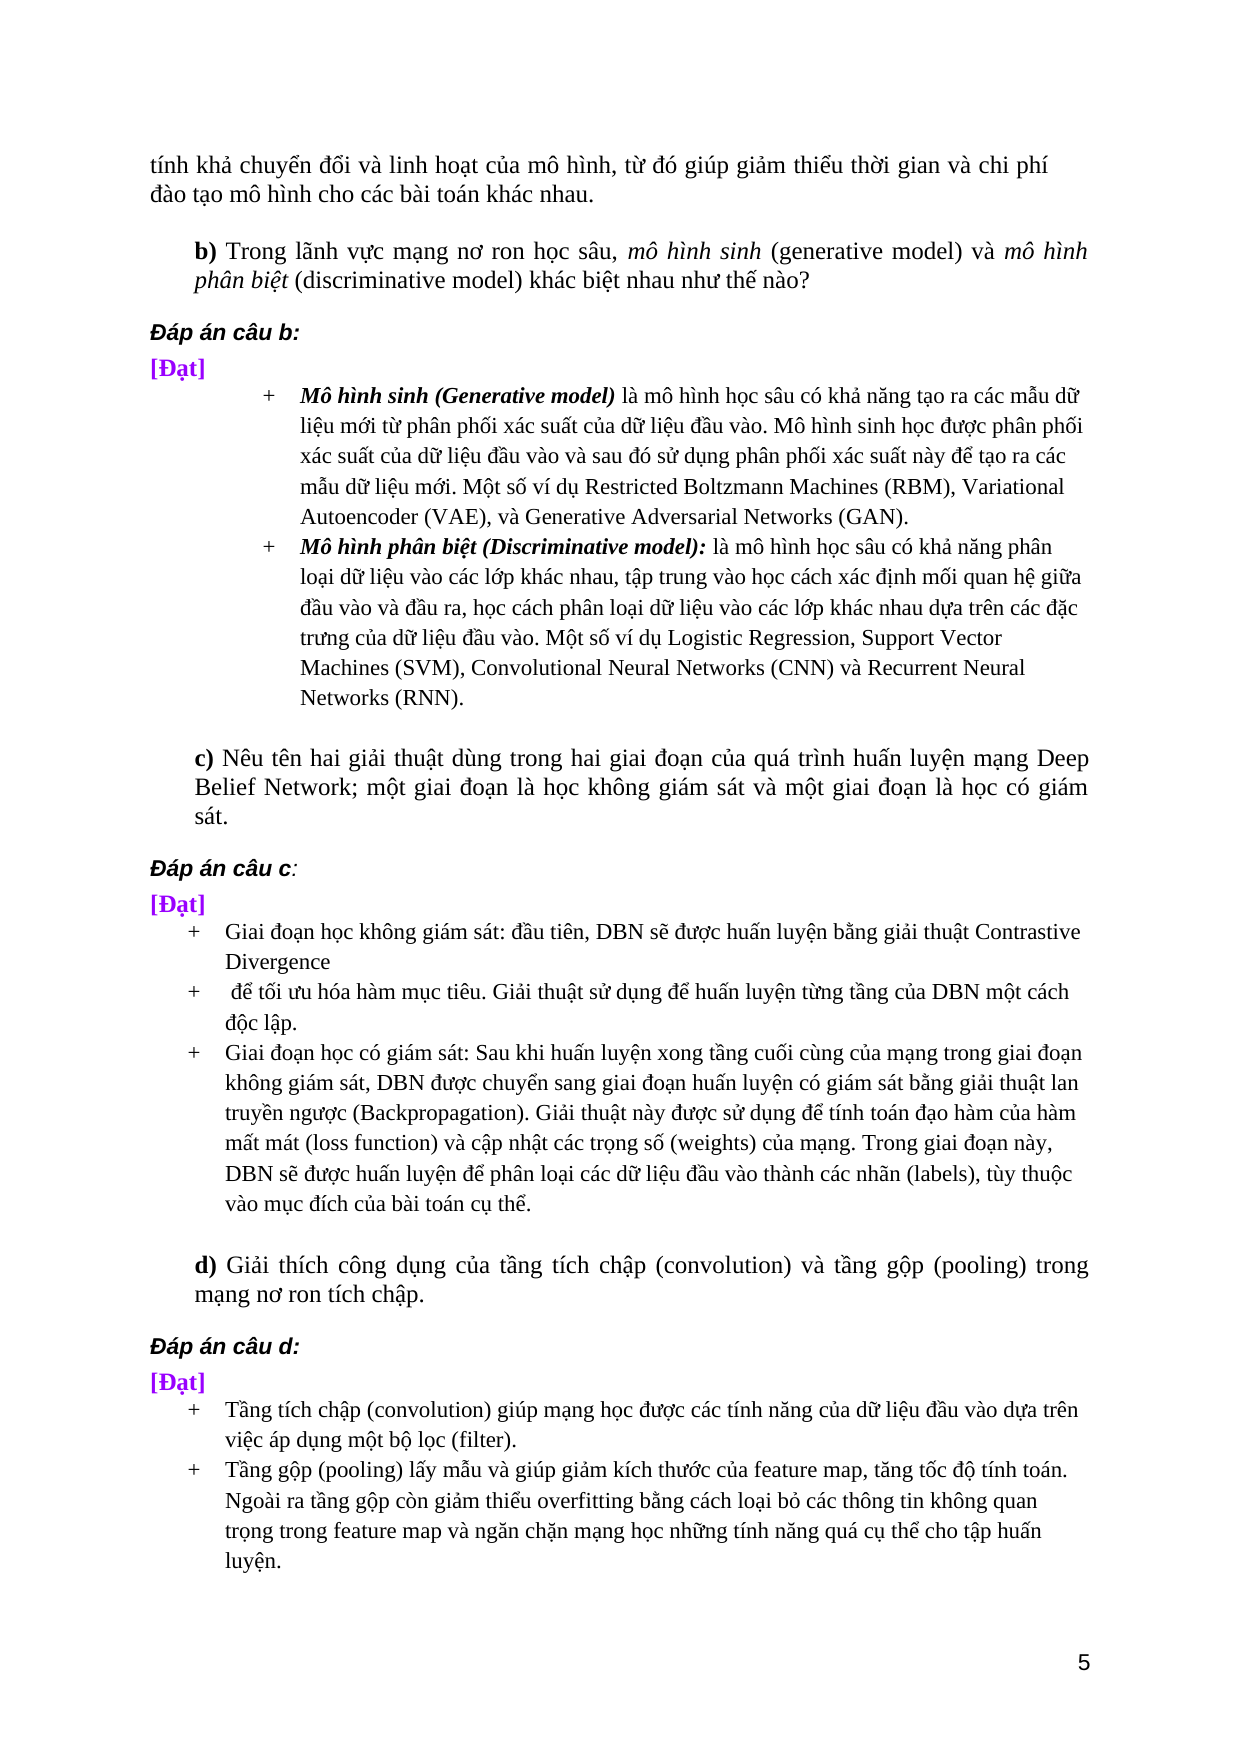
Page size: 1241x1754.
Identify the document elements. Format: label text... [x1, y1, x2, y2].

text d) Giải thích công dụng của tầng tích chập (convolution) và tầng gộp (pooling) trong mạng nơ ron tích chập. [194, 1250, 1090, 1308]
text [150, 150, 1051, 207]
list Giai đoạn học không giám sát: đầu tiên, DBN sẽ được huấn luyện bằng giải thuật Contrastive Divergence [187, 918, 1090, 974]
list Mô hình sinh (Generative model) là mô hình học sâu có khả năng tạo ra các mẫu dữ liệu mới từ phân phối xác suất của dữ liệu đầu vào. Mô hình sinh học được phân phối xác suất của dữ liệu đầu vào và sau đó sử dụng phân phối xác suất này để tạo ra các mẫu dữ liệu mới. Một số ví dụ Restricted Boltzmann Machines (RBM), Variational Autoencoder (VAE), và Generative Adversarial Networks (GAN). [262, 382, 1090, 529]
list Mô hình phân biệt (Discriminative model): là mô hình học sâu có khả năng phân loại dữ liệu vào các lớp khác nhau, tập trung vào học cách xác định mối quan hệ giữa đầu vào và đầu ra, học cách phân loại dữ liệu vào các lớp khác nhau dựa trên các đặc trưng của dữ liệu đầu vào. Một số ví dụ Logistic Regression, Support Vector Machines (SVM), Convolutional Neural Networks (CNN) và Recurrent Neural Networks (RNN). [262, 533, 1090, 711]
text [Đạt] [150, 889, 1051, 918]
list Tầng tích chập (convolution) giúp mạng học được các tính năng của dữ liệu đầu vào dựa trên việc áp dụng một bộ lọc (filter). [187, 1396, 1090, 1453]
list để tối ưu hóa hàm mục tiêu. Giải thuật sử dụng để huấn luyện từng tầng của DBN một cách độc lập. [187, 978, 1090, 1035]
text [Đạt] [150, 1367, 1051, 1396]
list Giai đoạn học có giám sát: Sau khi huấn luyện xong tầng cuối cùng của mạng trong giai đoạn không giám sát, DBN được chuyển sang giai đoạn huấn luyện có giám sát bằng giải thuật lan truyền ngược (Backpropagation). Giải thuật này được sử dụng để tính toán đạo hàm của hàm mất mát (loss function) và cập nhật các trọng số (weights) của mạng. Trong giai đoạn này, DBN sẽ được huấn luyện để phân loại các dữ liệu đầu vào thành các nhãn (labels), tùy thuộc vào mục đích của bài toán cụ thể. [187, 1039, 1090, 1216]
subtitle Đáp án câu d: [150, 1333, 1051, 1359]
text [Đạt] [150, 353, 1051, 382]
list Tầng gộp (pooling) lấy mẫu và giúp giảm kích thước của feature map, tăng tốc độ tính toán. Ngoài ra tầng gộp còn giảm thiểu overfitting bằng cách loại bỏ các thông tin không quan trọng trong feature map và ngăn chặn mạng học những tính năng quá cụ thể cho tập huấn luyện. [187, 1457, 1090, 1573]
subtitle Đáp án câu c: [150, 854, 1051, 881]
text c) Nêu tên hai giải thuật dùng trong hai giai đoạn của quá trình huấn luyện mạng Deep Belief Network; một giai đoạn là học không giám sát và một giai đoạn là học có giám sát. [194, 743, 1090, 829]
text b) Trong lãnh vực mạng nơ ron học sâu, mô hình sinh (generative model) và mô hình phân biệt (discriminative model) khác biệt nhau như thế nào? [194, 236, 1090, 294]
subtitle Đáp án câu b: [150, 319, 1051, 345]
